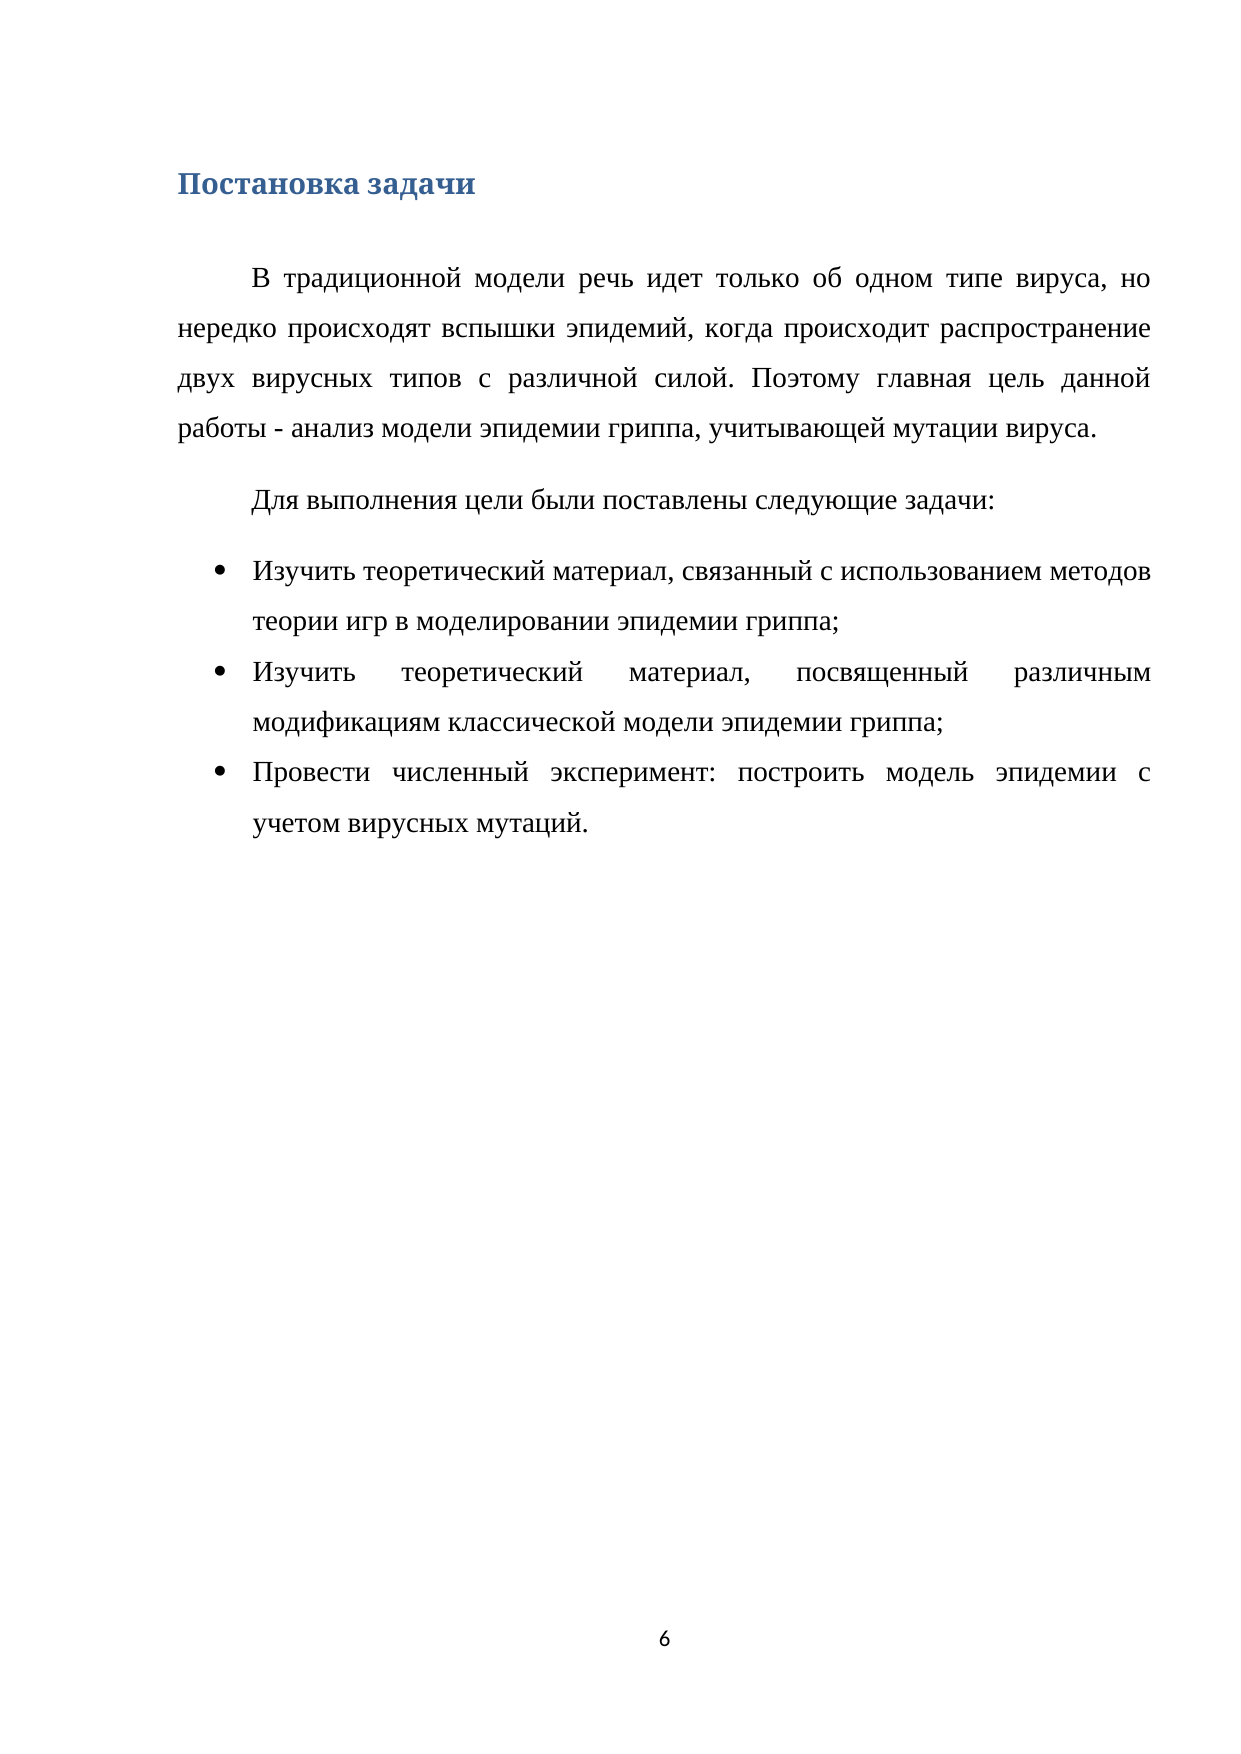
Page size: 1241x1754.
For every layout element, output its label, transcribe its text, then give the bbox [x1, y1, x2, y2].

subtitle Постановка задачи [177, 168, 1152, 202]
list Провести численный эксперимент: построить модель эпидемии с учетом вирусных мутаций. [215, 754, 1152, 838]
list Изучить теоретический материал, связанный с использованием методов теории игр в моделировании эпидемии гриппа; [215, 553, 1152, 637]
text Для выполнения цели были поставлены следующие задачи: [177, 482, 1152, 515]
list Изучить теоретический материал, посвященный различным модификациям классической модели эпидемии гриппа; [215, 654, 1152, 738]
text В традиционной модели речь идет только об одном типе вируса, но нередко происходят вспышки эпидемий, когда происходит распространение двух вирусных типов с различной силой. Поэтому главная цель данной работы - анализ модели эпидемии гриппа, учитывающей мутации вируса. [177, 260, 1152, 444]
